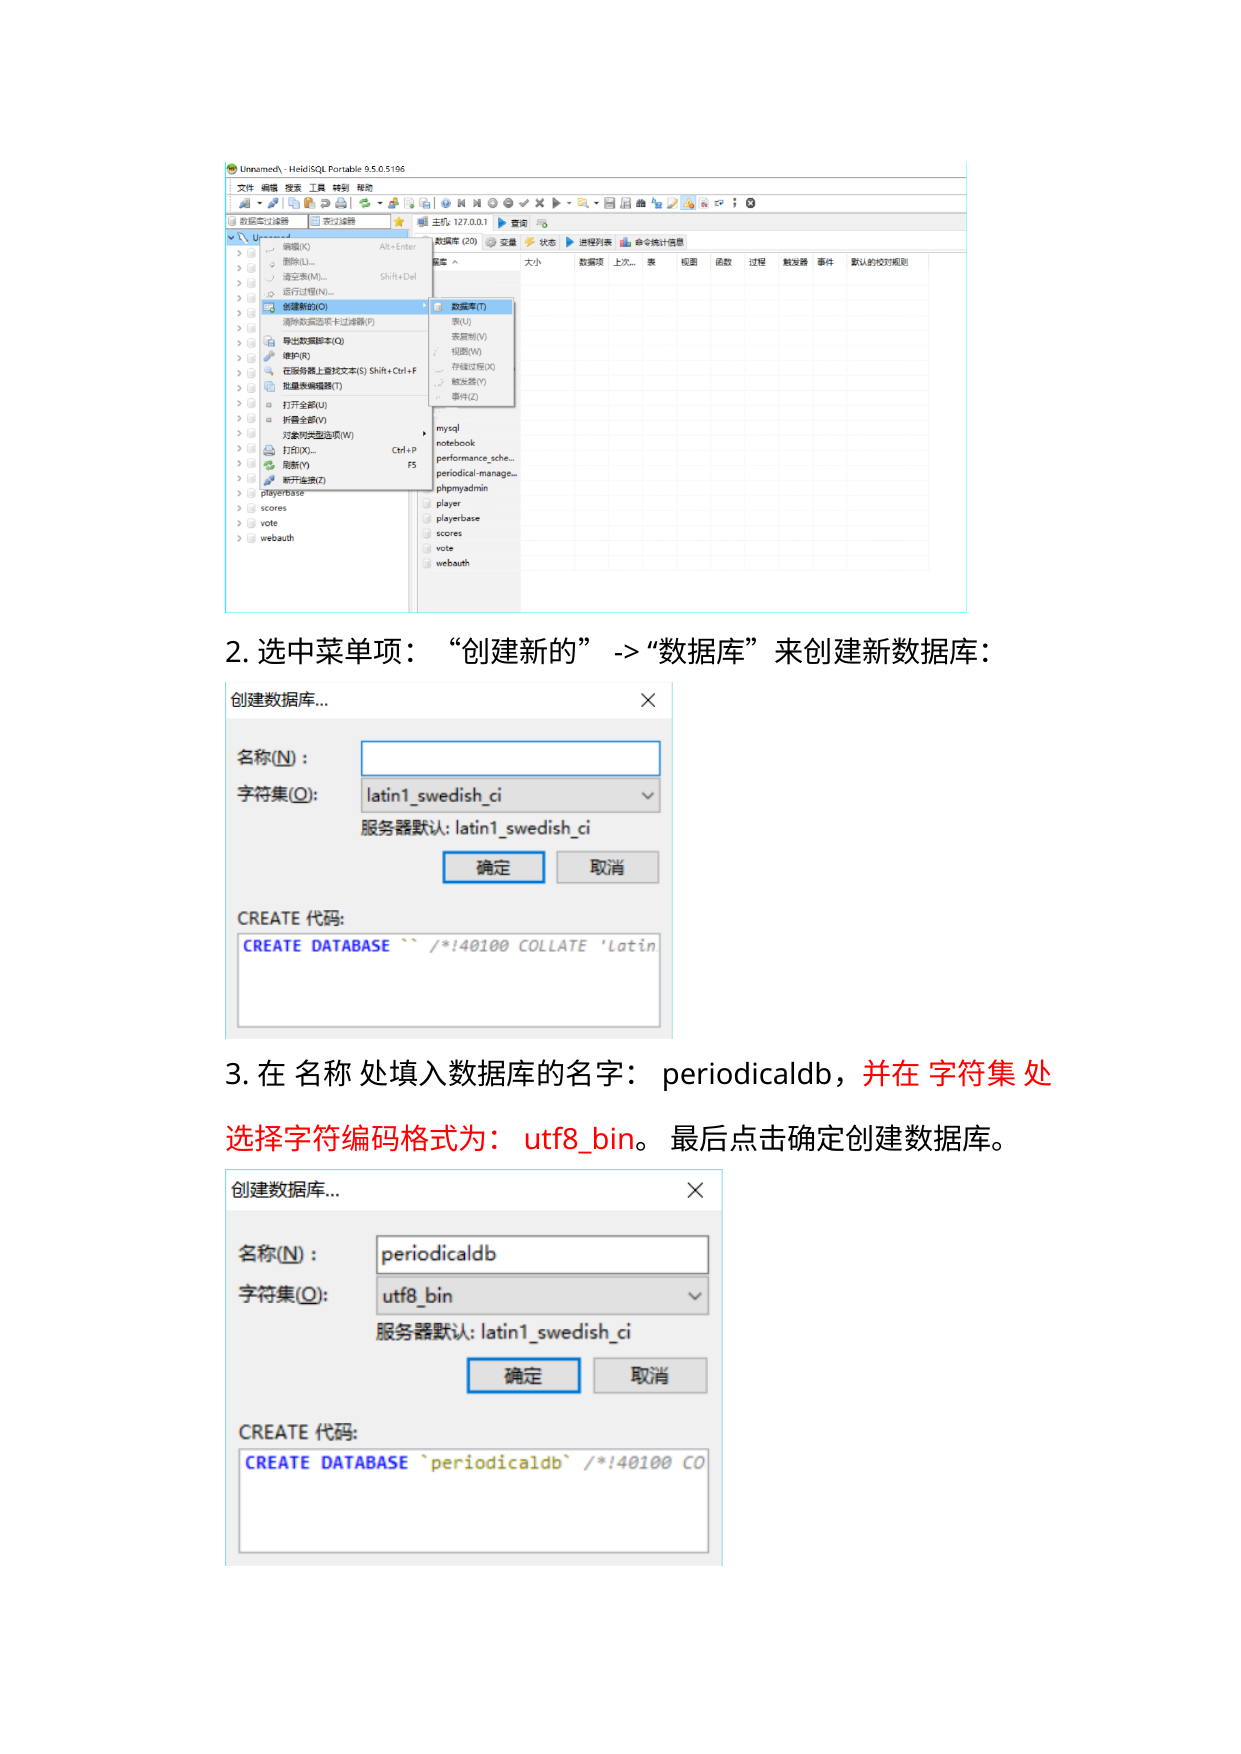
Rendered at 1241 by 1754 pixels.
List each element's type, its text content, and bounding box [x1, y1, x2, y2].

picture [225, 162, 1091, 613]
picture [225, 1169, 723, 1566]
list 2. 选中菜单项：“创建新的” -> “数据库”来创建新数据库： [225, 617, 1053, 682]
list 3. 在 名称 处填入数据库的名字： periodicaldb，并在 字符集 处选择字符编码格式为： utf8_bin。 最后点击确定创建数据库。 [225, 1039, 1053, 1169]
picture [225, 682, 673, 1039]
